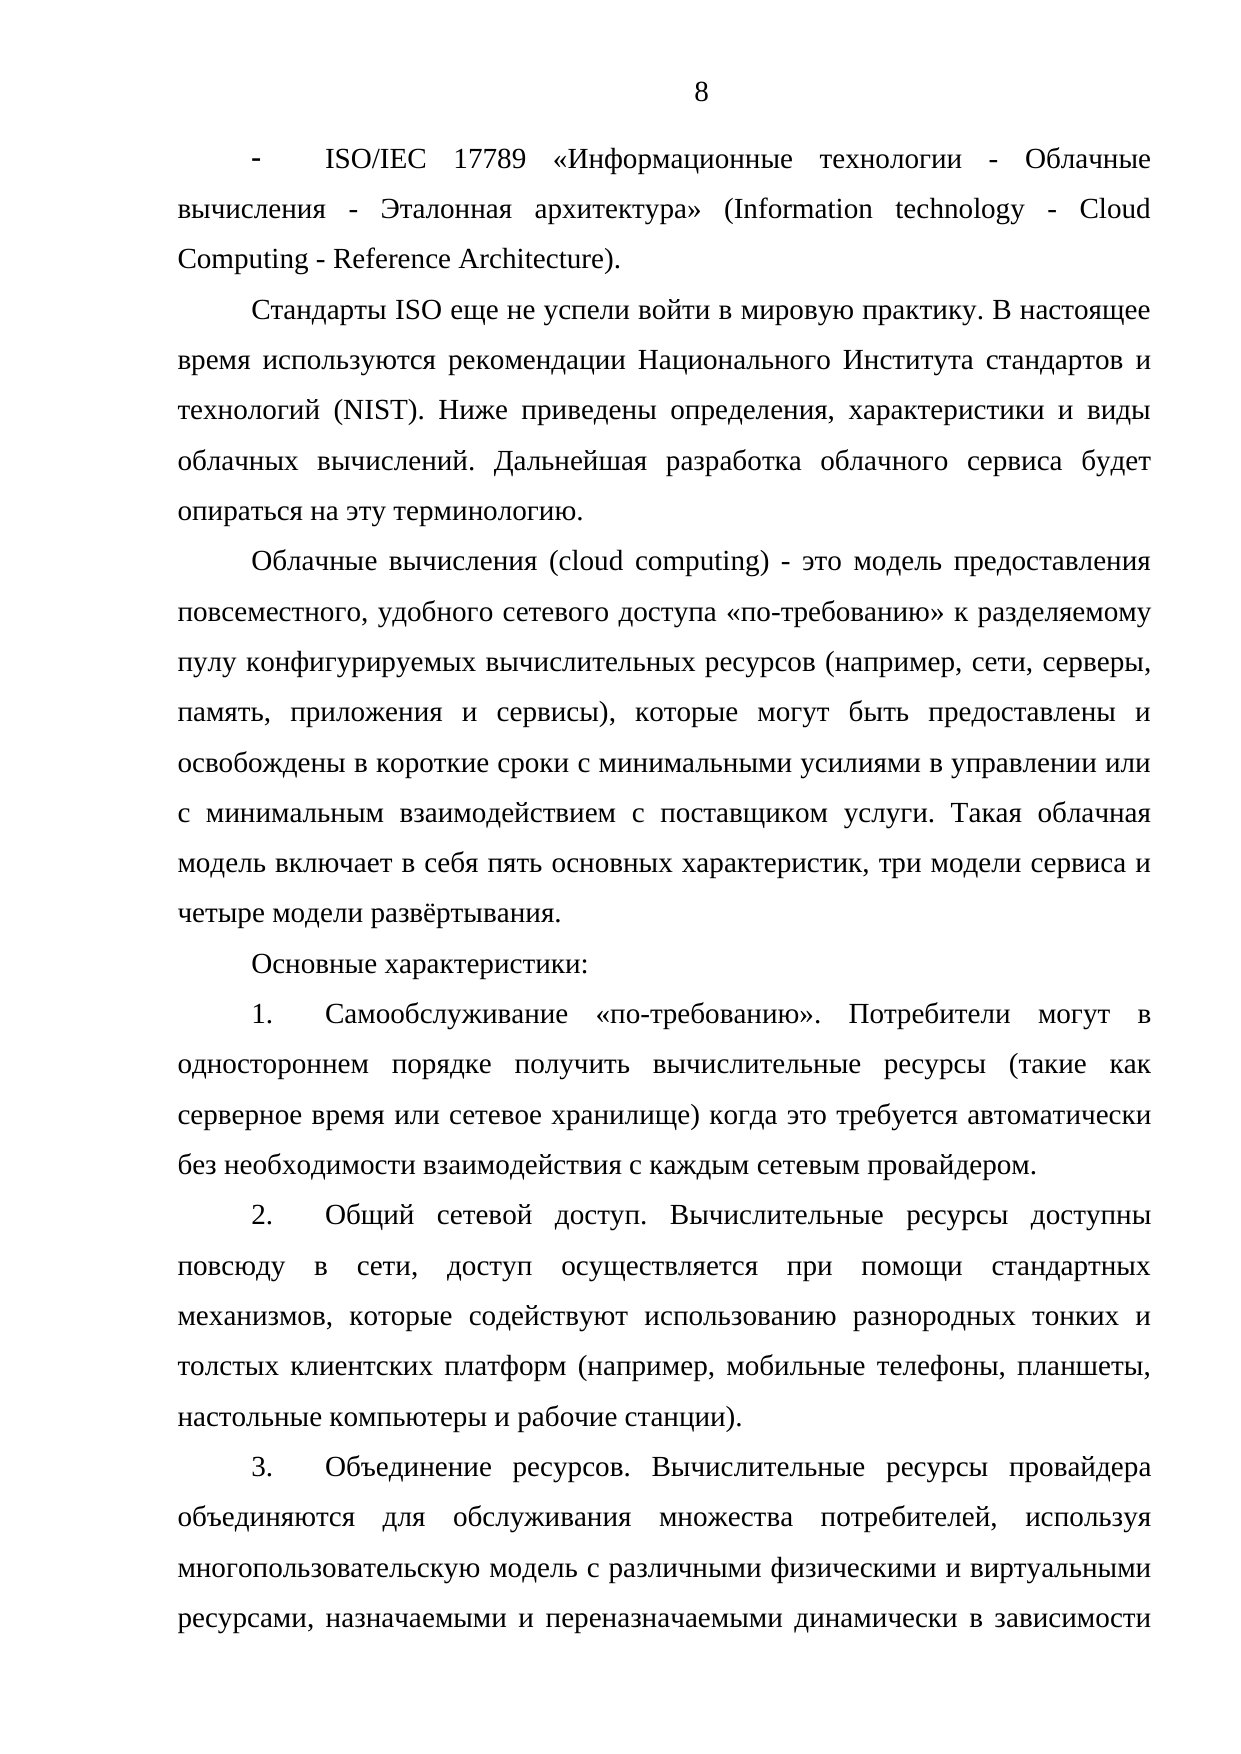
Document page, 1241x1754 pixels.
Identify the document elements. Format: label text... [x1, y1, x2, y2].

list Самообслуживание «по-требованию». Потребители могут в одностороннем порядке получить вычислительные ресурсы (такие как серверное время или сетевое хранилище) когда это требуется автоматически без необходимости взаимодействия с каждым сетевым провайдером. [177, 996, 1152, 1181]
text Облачные вычисления (cloud computing) - это модель предоставления повсеместного, удобного сетевого доступа «по-требованию» к разделяемому пулу конфигурируемых вычислительных ресурсов (например, сети, серверы, память, приложения и сервисы), которые могут быть предоставлены и освобождены в короткие сроки с минимальными усилиями в управлении или с минимальным взаимодействием с поставщиком услуги. Такая облачная модель включает в себя пять основных характеристик, три модели сервиса и четыре модели развёртывания. [177, 543, 1152, 929]
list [177, 1449, 1152, 1633]
text Основные характеристики: [177, 946, 1152, 979]
list Общий сетевой доступ. Вычислительные ресурсы доступны повсюду в сети, доступ осуществляется при помощи стандартных механизмов, которые содействуют использованию разнородных тонких и толстых клиентских платформ (например, мобильные телефоны, планшеты, настольные компьютеры и рабочие станции). [177, 1197, 1152, 1432]
text Стандарты ISO еще не успели войти в мировую практику. В настоящее время используются рекомендации Национального Института стандартов и технологий (NIST). Ниже приведены определения, характеристики и виды облачных вычислений. Дальнейшая разработка облачного сервиса будет опираться на эту терминологию. [177, 292, 1152, 527]
list ISO/IEC 17789 «Информационные технологии - Облачные вычисления - Эталонная архитектура» (Information technology - Cloud Computing - Reference Architecture). [177, 141, 1152, 275]
